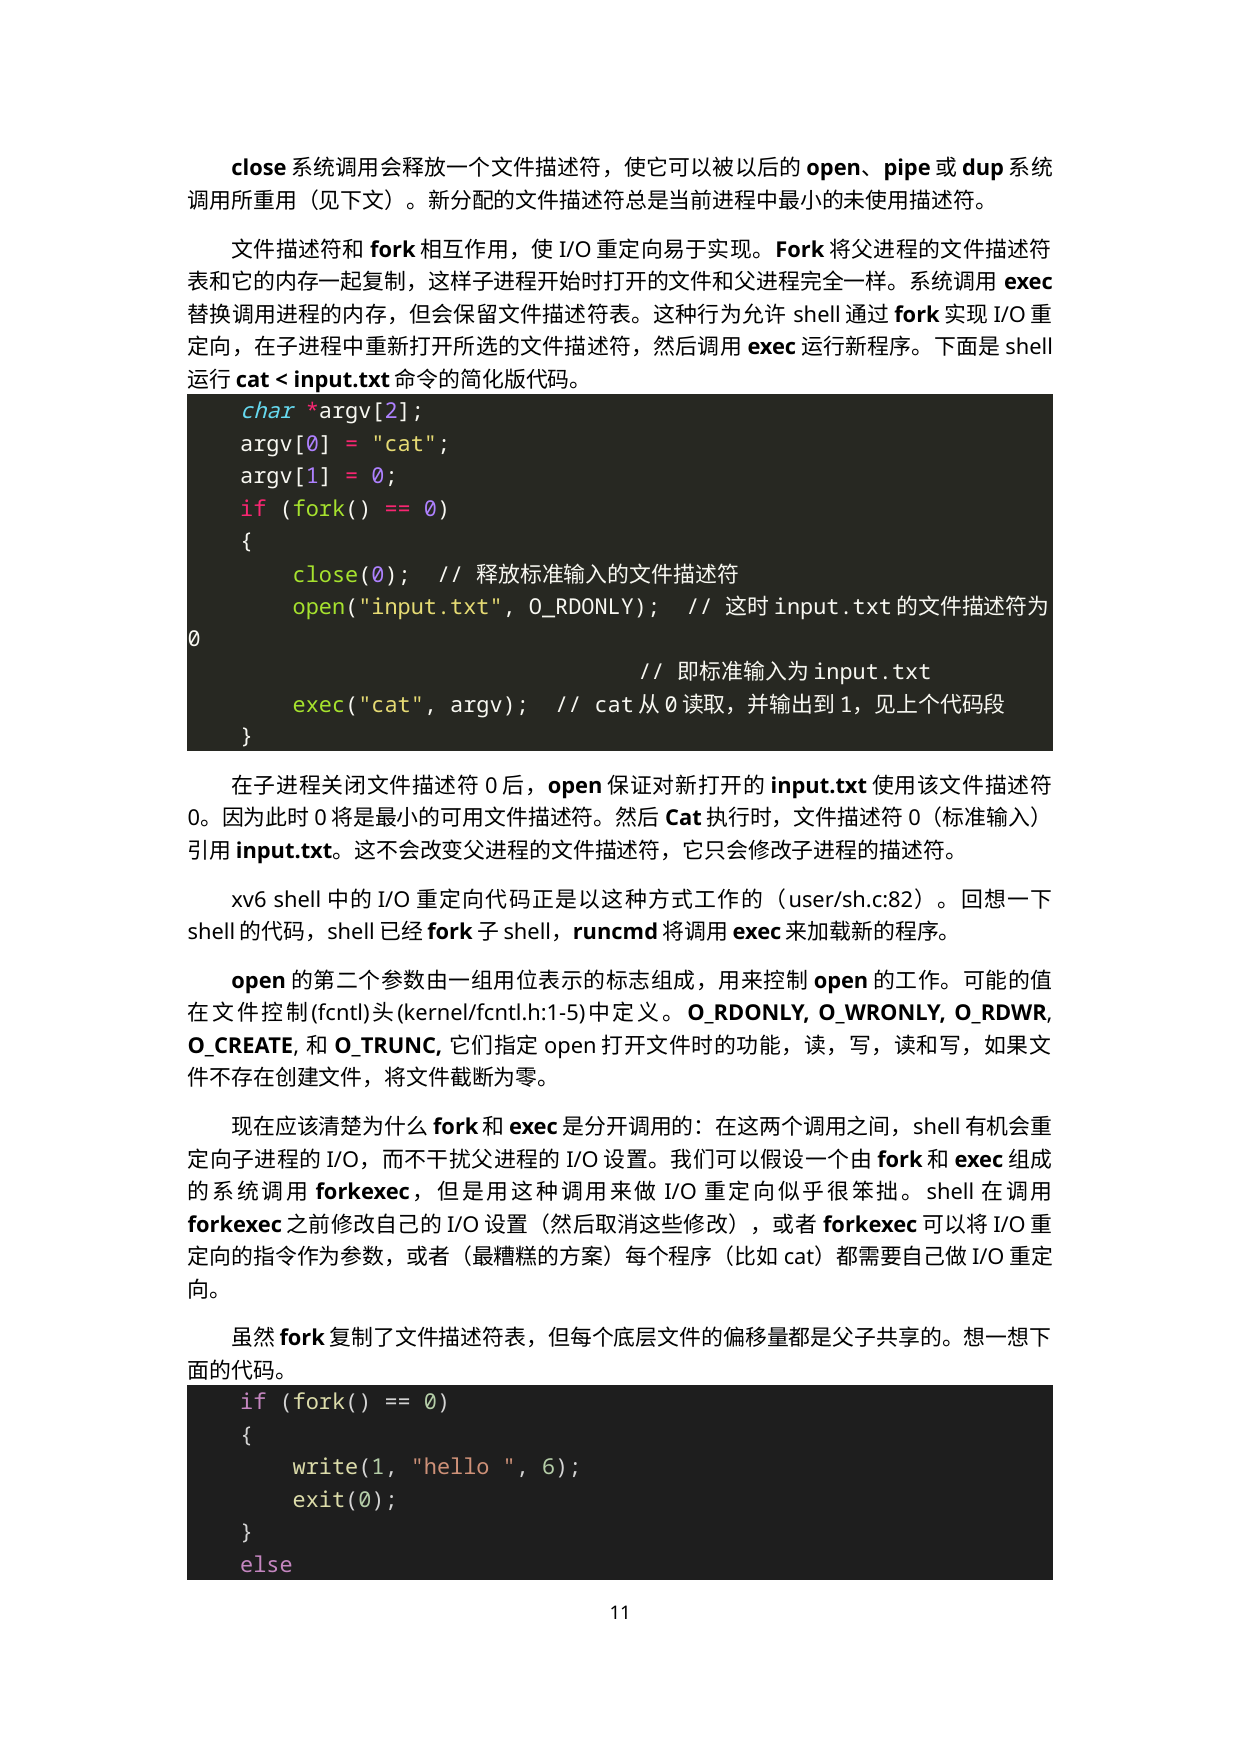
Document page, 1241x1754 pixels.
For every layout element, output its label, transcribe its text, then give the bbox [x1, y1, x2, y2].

text else [187, 1547, 1053, 1580]
text write(1, "hello ", 6); [187, 1450, 1053, 1482]
text if (fork() == 0) [187, 491, 1053, 524]
text argv[1] = 0; [187, 459, 1053, 491]
text close(0); // 释放标准输入的文件描述符 [187, 556, 1053, 589]
text // 即标准输入为input.txt [187, 654, 1053, 686]
text exec("cat", argv); // cat从0读取，并输出到1，见上个代码段 [187, 686, 1053, 719]
text close系统调用会释放一个文件描述符，使它可以被以后的open、pipe或dup系统调用所重用（见下文）。新分配的文件描述符总是当前进程中最小的未使用描述符。 [187, 150, 1053, 215]
text 虽然fork复制了文件描述符表，但每个底层文件的偏移量都是父子共享的。想一想下面的代码。 [187, 1320, 1053, 1385]
text char *argv[2]; [187, 394, 1053, 426]
text argv[0] = "cat"; [187, 426, 1053, 459]
text { [187, 524, 1053, 556]
text xv6 shell中的I/O重定向代码正是以这种方式工作的（user/sh.c:82）。回想一下shell的代码，shell已经fork子shell，runcmd将调用exec来加载新的程序。 [187, 881, 1053, 946]
text } [187, 1515, 1053, 1547]
text if (fork() == 0) [187, 1385, 1053, 1417]
text { [187, 1417, 1053, 1450]
text 现在应该清楚为什么fork和exec是分开调用的：在这两个调用之间，shell有机会重定向子进程的I/O，而不干扰父进程的I/O设置。我们可以假设一个由fork和exec组成的系统调用forkexec，但是用这种调用来做I/O重定向似乎很笨拙。shell在调用forkexec之前修改自己的I/O设置（然后取消这些修改），或者forkexec可以将I/O重定向的指令作为参数，或者（最糟糕的方案）每个程序（比如cat）都需要自己做I/O重定向。 [187, 1109, 1053, 1304]
text open("input.txt", O_RDONLY); // 这时input.txt的文件描述符为0 [187, 589, 1053, 654]
text } [187, 719, 1053, 751]
text exit(0); [187, 1482, 1053, 1515]
text open的第二个参数由一组用位表示的标志组成，用来控制open的工作。可能的值在文件控制(fcntl)头(kernel/fcntl.h:1-5)中定义。O_RDONLY, O_WRONLY, O_RDWR, O_CREATE, 和 O_TRUNC, 它们指定open打开文件时的功能，读，写，读和写，如果文件不存在创建文件，将文件截断为零。 [187, 962, 1053, 1092]
text 在子进程关闭文件描述符0后，open保证对新打开的input.txt使用该文件描述符0。因为此时0将是最小的可用文件描述符。然后Cat执行时，文件描述符0（标准输入）引用input.txt。这不会改变父进程的文件描述符，它只会修改子进程的描述符。 [187, 767, 1053, 865]
